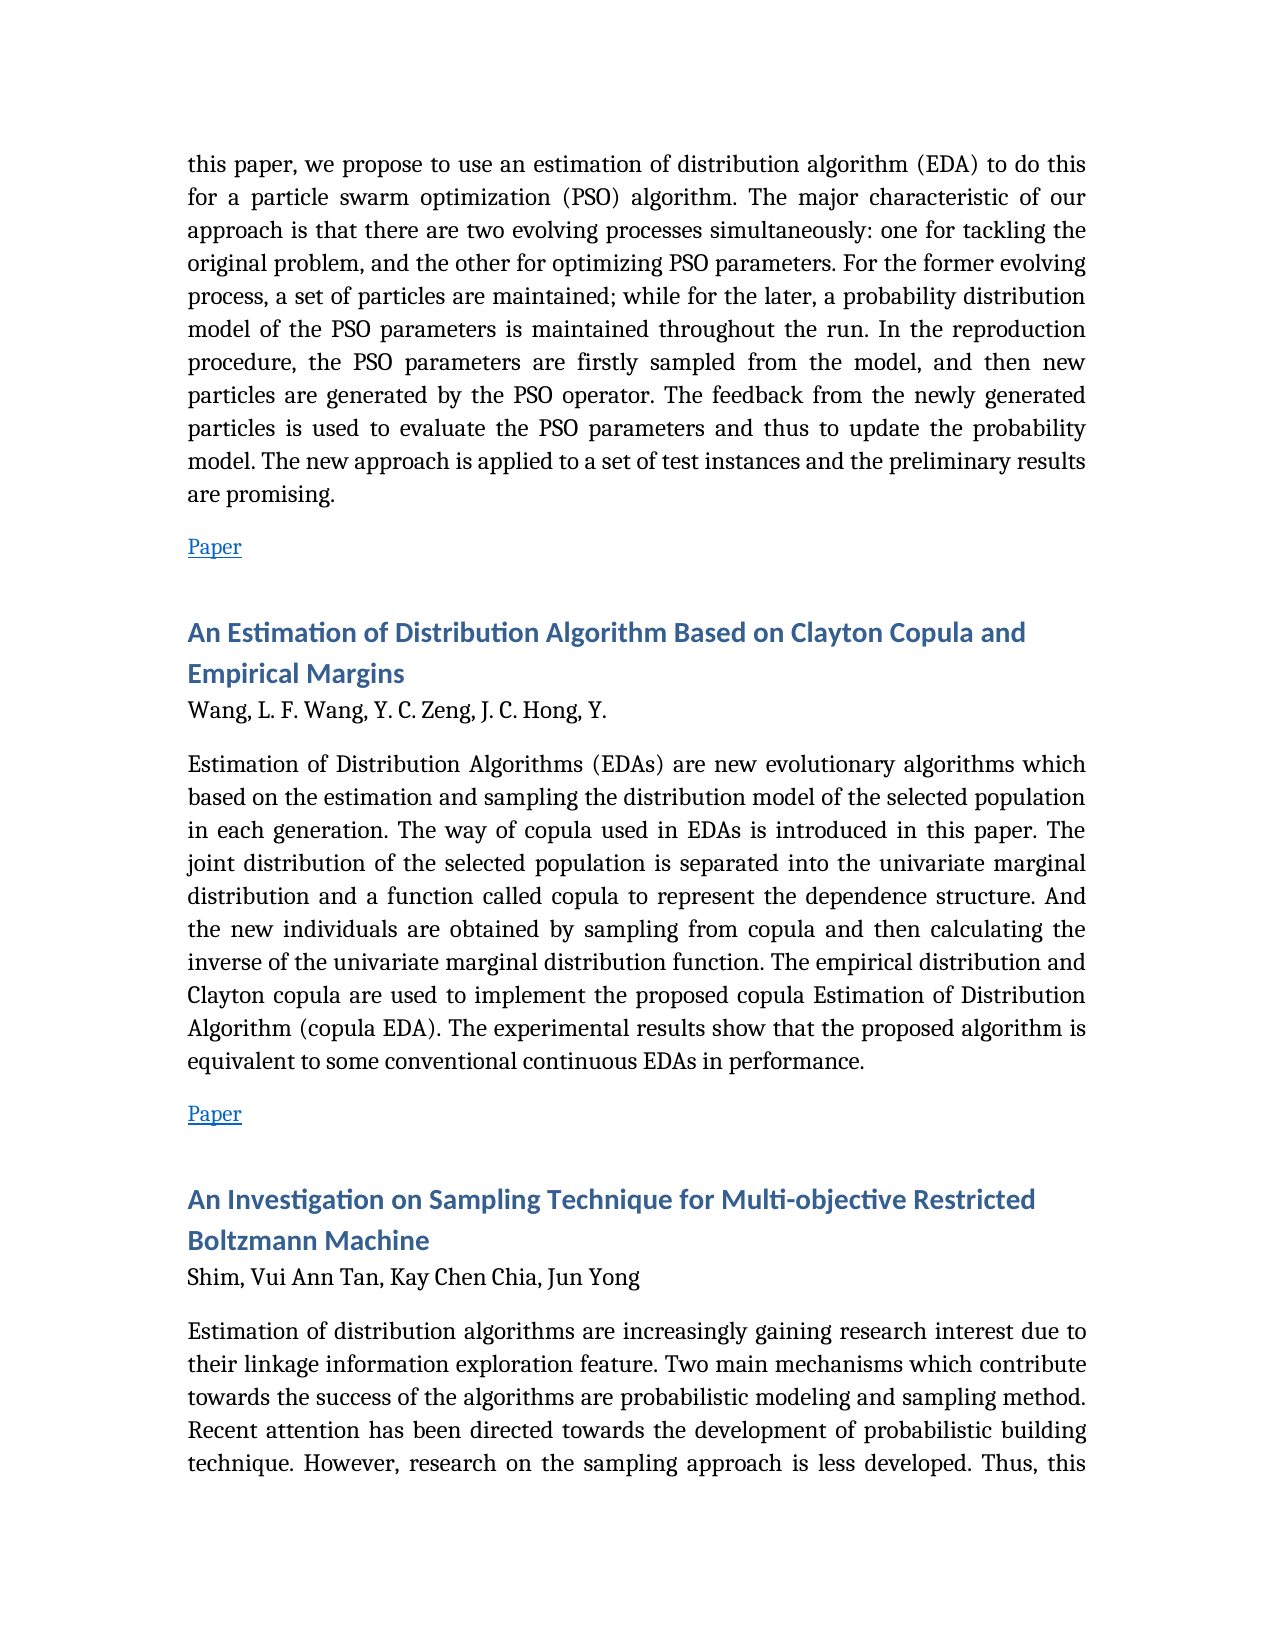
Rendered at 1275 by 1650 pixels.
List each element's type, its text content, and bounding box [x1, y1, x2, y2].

subtitle An Estimation of Distribution Algorithm Based on Clayton Copula and Empirical Margins [187, 614, 1087, 691]
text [187, 1317, 1087, 1478]
text Wang, L. F. Wang, Y. C. Zeng, J. C. Hong, Y. [187, 696, 1087, 725]
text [187, 150, 1087, 509]
text Shim, Vui Ann Tan, Kay Chen Chia, Jun Yong [187, 1263, 1087, 1292]
text Paper [187, 1101, 1087, 1127]
text Paper [187, 534, 1087, 560]
subtitle An Investigation on Sampling Technique for Multi-objective Restricted Boltzmann Machine [187, 1181, 1087, 1258]
text Estimation of Distribution Algorithms (EDAs) are new evolutionary algorithms which based on the estimation and sampling the distribution model of the selected population in each generation. The way of copula used in EDAs is introduced in this paper. The joint distribution of the selected population is separated into the univariate marginal distribution and a function called copula to represent the dependence structure. And the new individuals are obtained by sampling from copula and then calculating the inverse of the univariate marginal distribution function. The empirical distribution and Clayton copula are used to implement the proposed copula Estimation of Distribution Algorithm (copula EDA). The experimental results show that the proposed algorithm is equivalent to some conventional continuous EDAs in performance. [187, 750, 1087, 1076]
